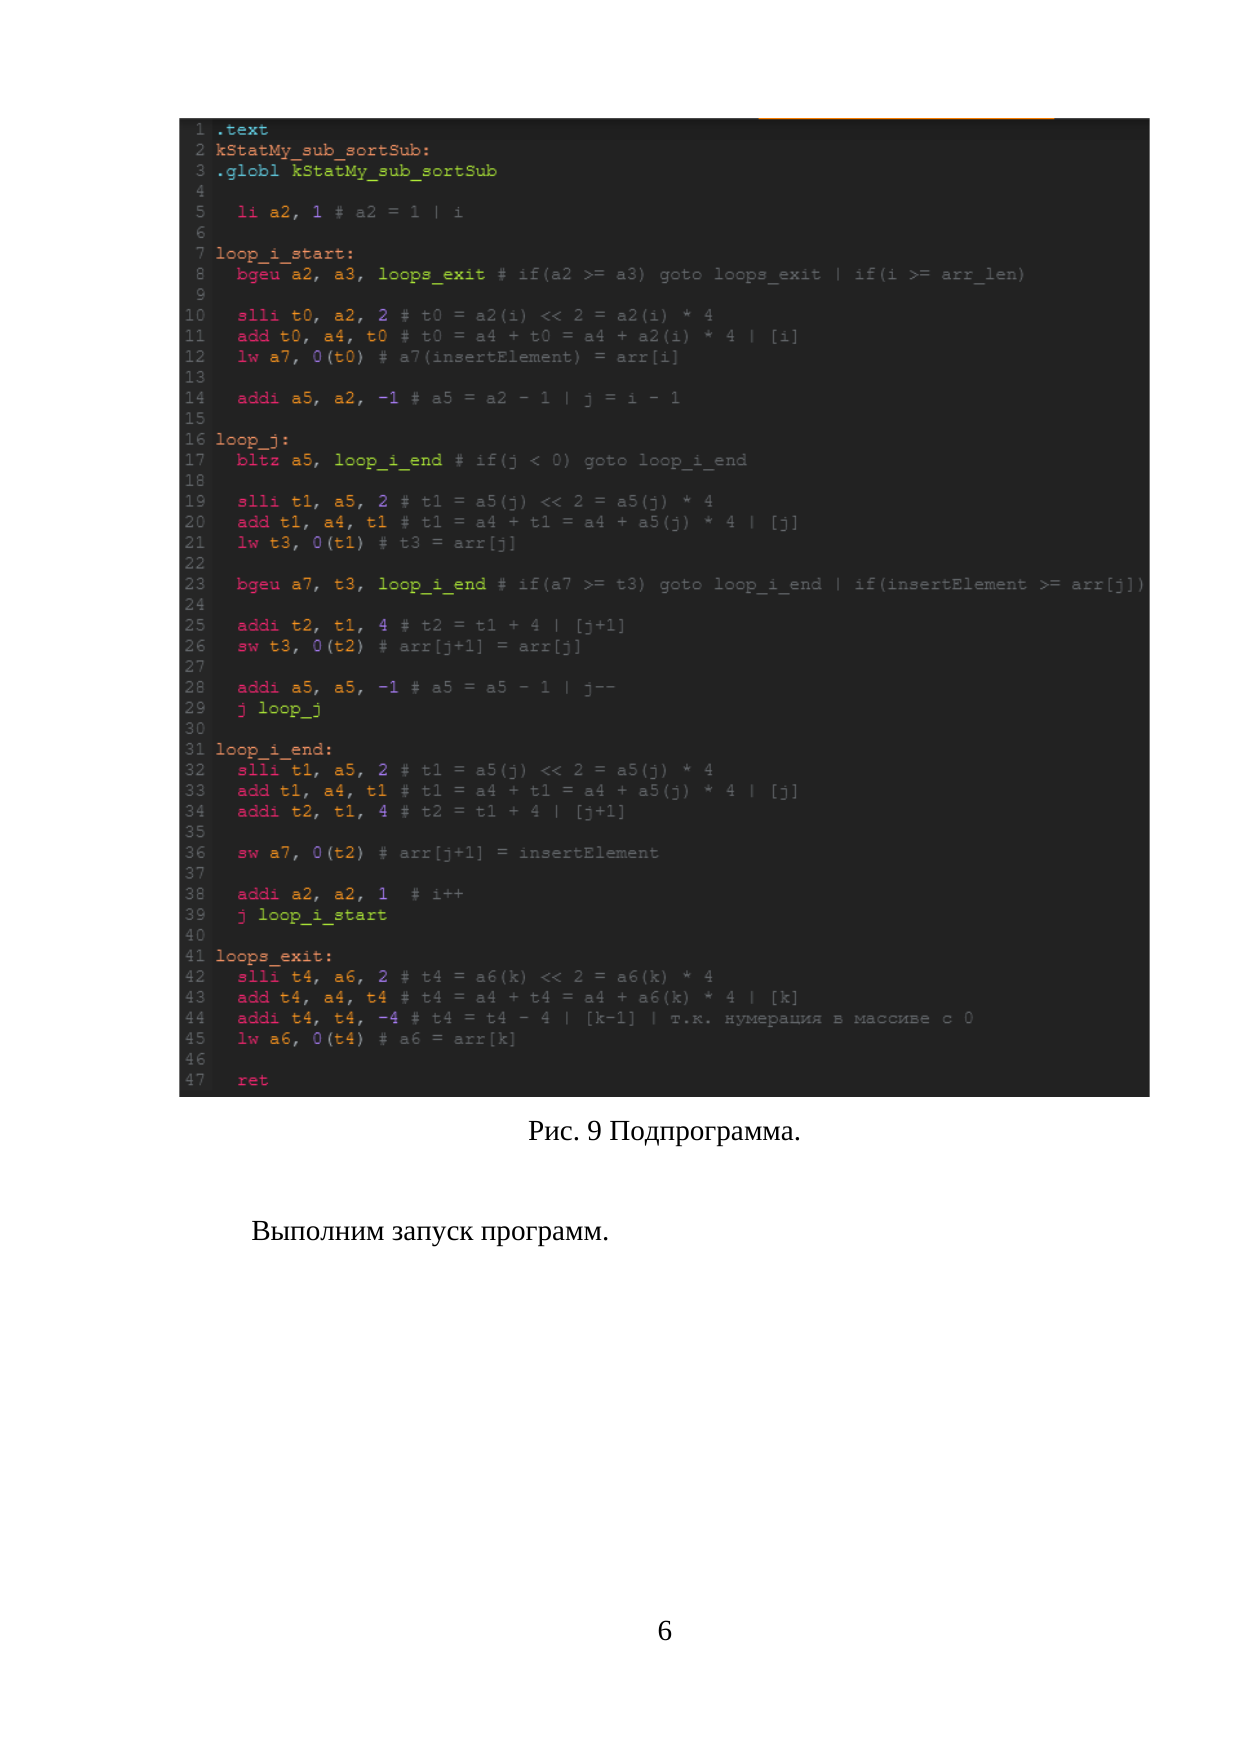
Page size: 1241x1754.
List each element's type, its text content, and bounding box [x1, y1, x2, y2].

picture [179, 118, 1150, 1097]
text Выполним запуск программ. [177, 1213, 1152, 1247]
text Рис. 9 Подпрограмма. [177, 1113, 1152, 1146]
